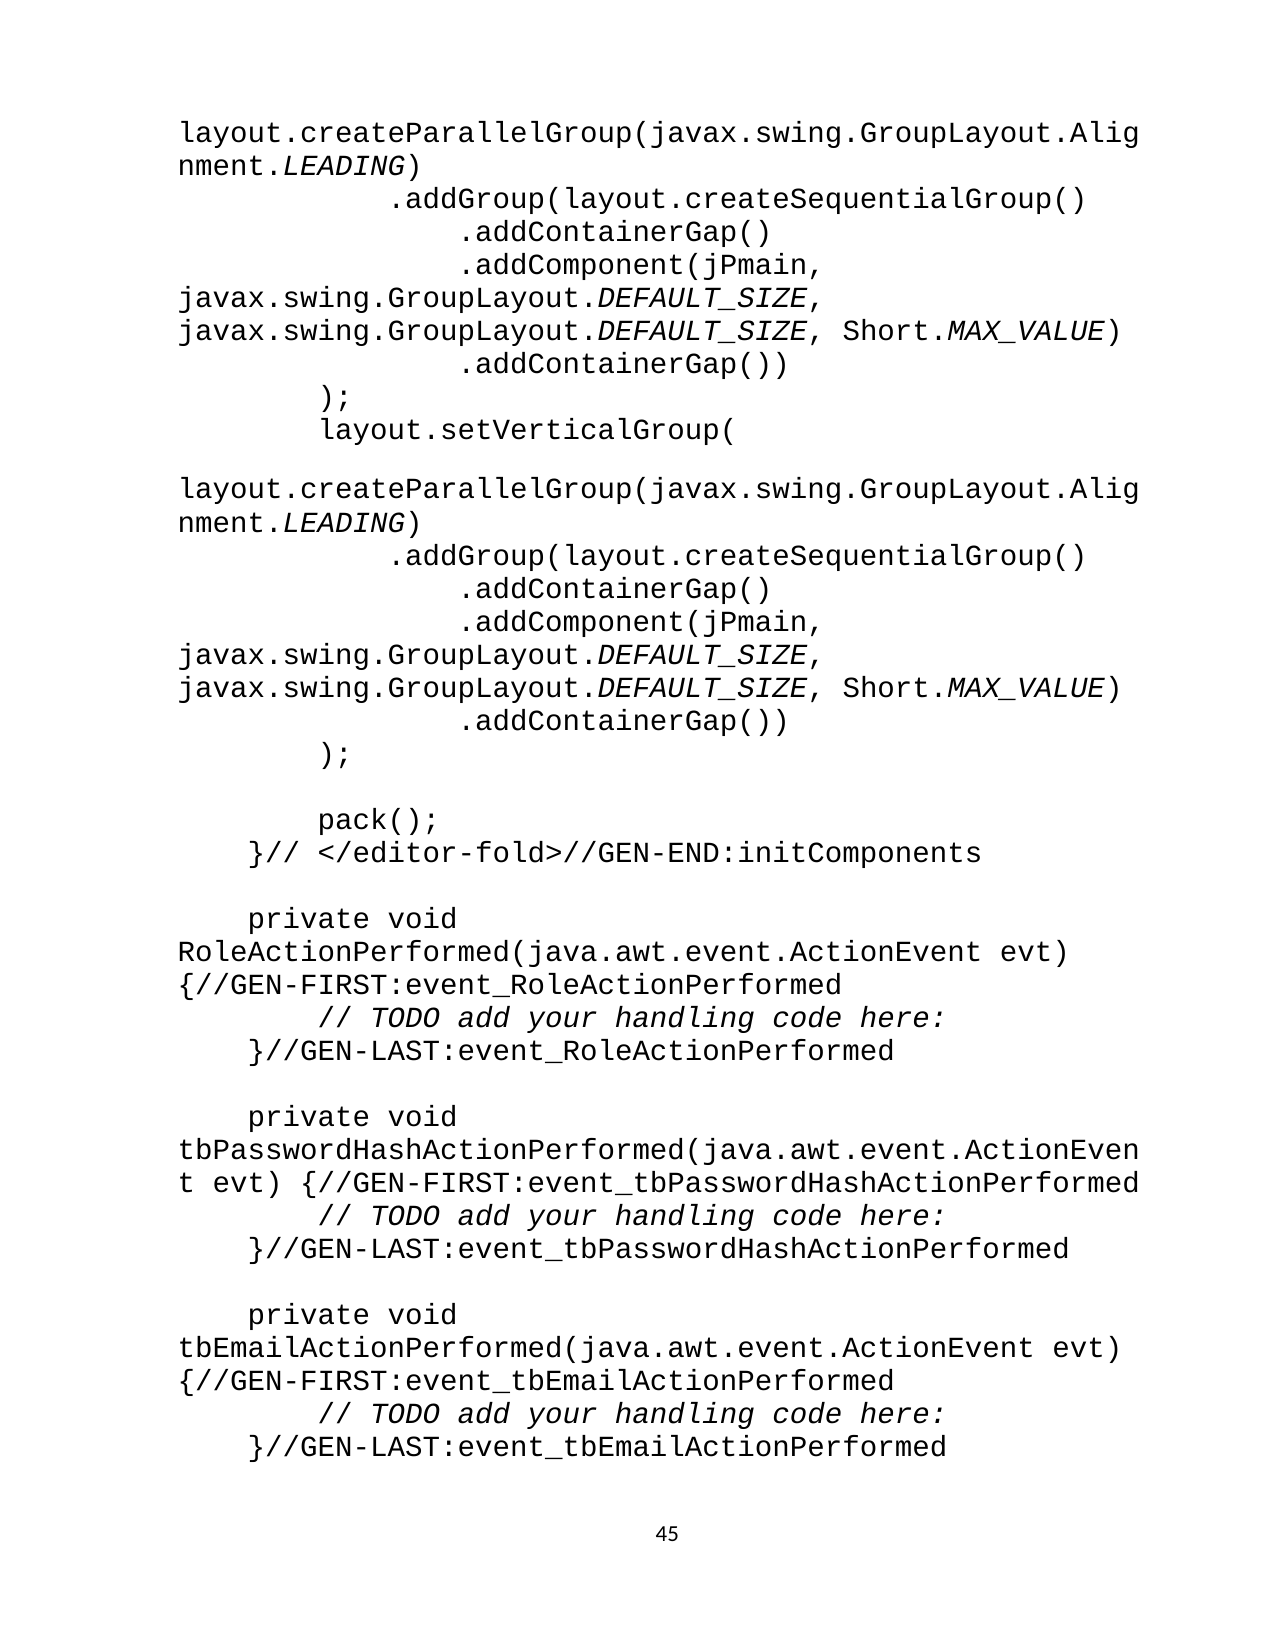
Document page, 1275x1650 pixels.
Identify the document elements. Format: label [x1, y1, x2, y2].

text [177, 118, 1157, 1498]
